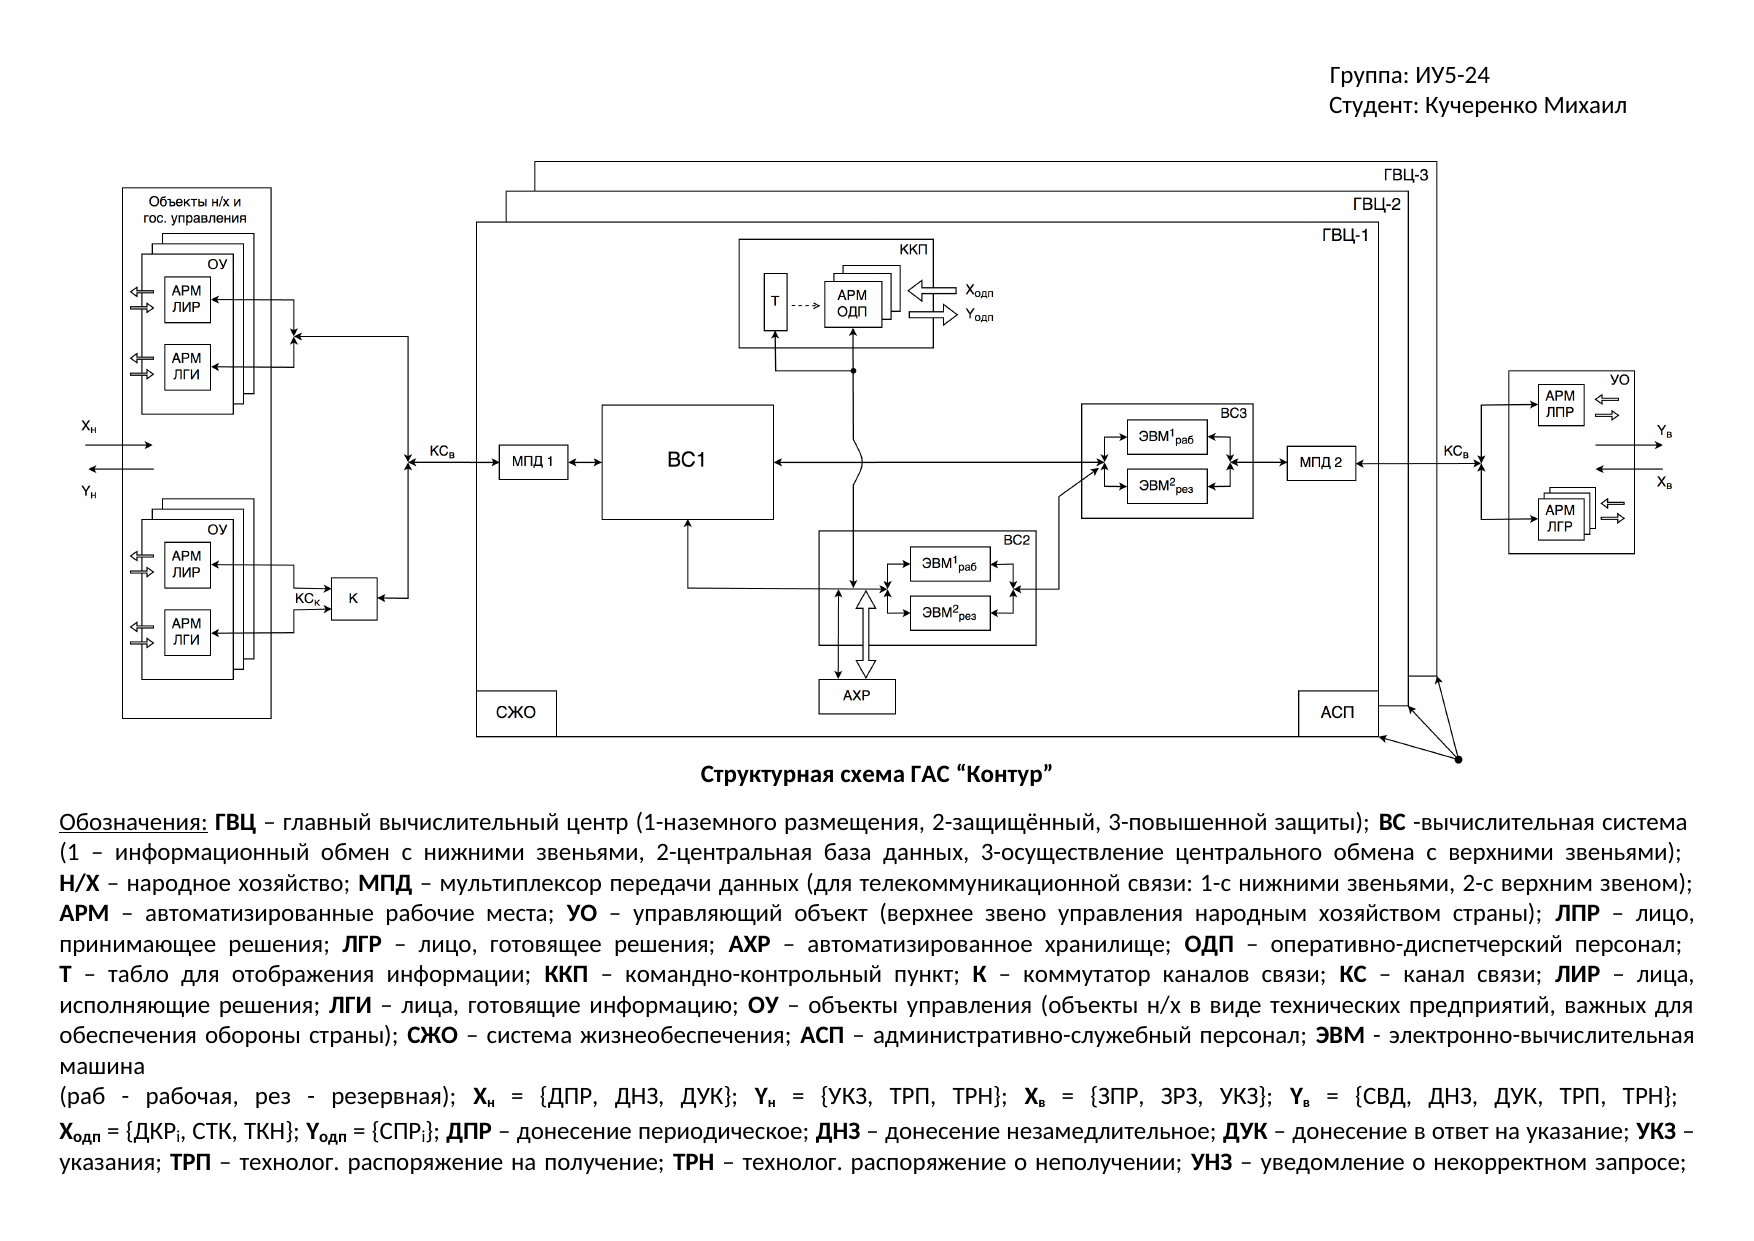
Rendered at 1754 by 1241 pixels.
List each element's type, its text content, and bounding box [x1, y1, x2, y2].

picture [59, 155, 1693, 776]
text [59, 775, 1695, 1177]
text Студент: Кучеренко Михаил [1329, 89, 1742, 120]
text Группа: ИУ5-24 [1329, 59, 1742, 89]
